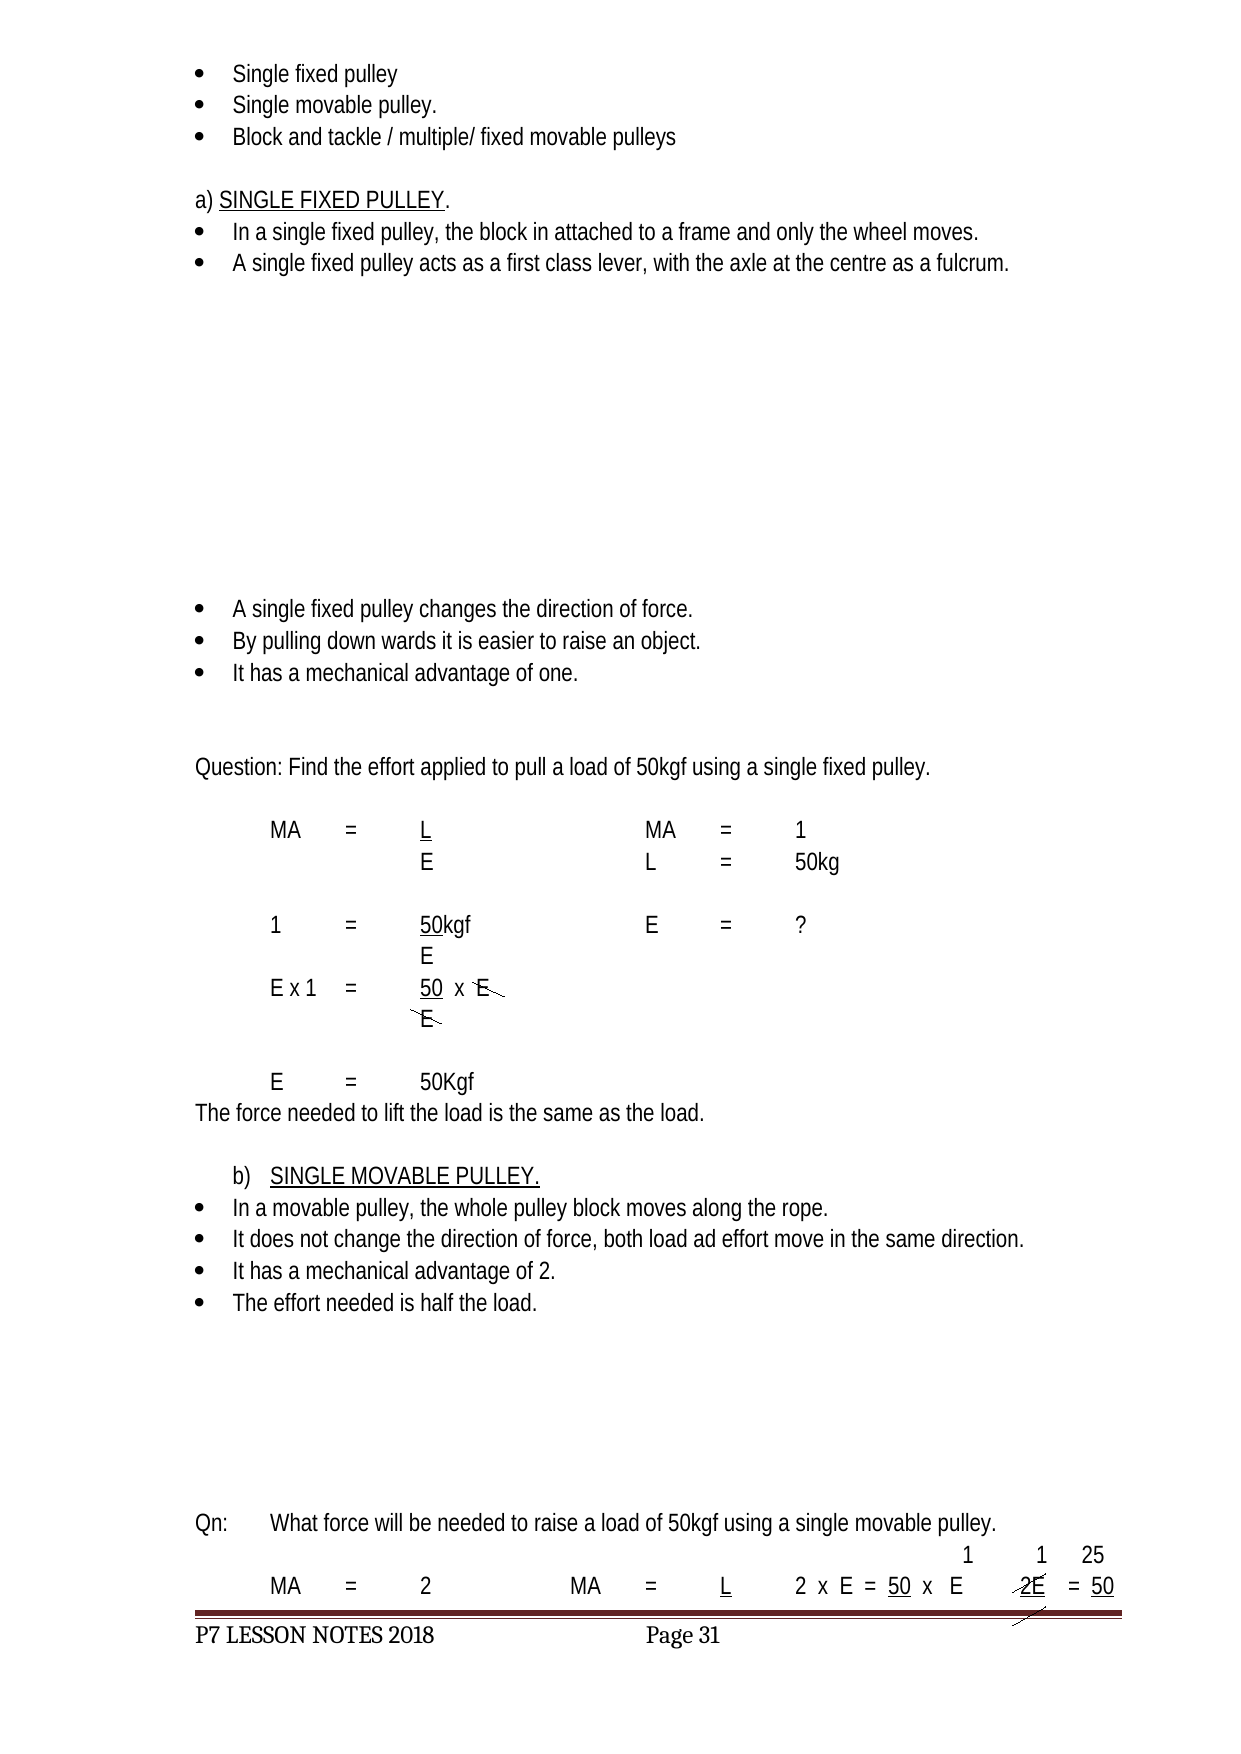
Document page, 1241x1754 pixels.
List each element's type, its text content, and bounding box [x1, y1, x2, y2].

text E x 1 = 50 x E [195, 972, 1122, 1001]
list In a single fixed pulley, the block in attached to a frame and only the wheel moves. [195, 216, 1122, 245]
list It does not change the direction of force, both load ad effort move in the same direction. [195, 1224, 1122, 1253]
text Qn: What force will be needed to raise a load of 50kgf using a single movable pulley. [195, 1508, 1122, 1537]
list Single movable pulley. [195, 90, 1122, 119]
list The effort needed is half the load. [195, 1288, 1122, 1317]
list By pulling down wards it is easier to raise an object. [195, 626, 1122, 655]
list A single fixed pulley changes the direction of force. [195, 594, 1122, 623]
text MA = L MA = 1 [195, 815, 1122, 844]
text The force needed to lift the load is the same as the load. [195, 1098, 1122, 1127]
list Single fixed pulley [195, 58, 1122, 87]
list It has a mechanical advantage of 2. [195, 1256, 1122, 1285]
text E [195, 1004, 1122, 1033]
list SINGLE MOVABLE PULLEY. [232, 1161, 1122, 1190]
list In a movable pulley, the whole pulley block moves along the rope. [195, 1193, 1122, 1222]
text 1 = 50kgf E = ? [195, 909, 1122, 938]
text MA = 2 MA = L 2 x E = 50 x E 2E = 50 [195, 1571, 1122, 1600]
list Block and tackle / multiple/ fixed movable pulleys [195, 122, 1122, 151]
text E = 50Kgf [195, 1067, 1122, 1096]
list A single fixed pulley acts as a first class lever, with the axle at the centre as a fulcrum. [195, 248, 1122, 277]
text E L = 50kg [195, 847, 1122, 875]
list It has a mechanical advantage of one. [195, 658, 1122, 687]
text E [195, 941, 1122, 970]
text 1 1 25 [195, 1539, 1122, 1568]
text a) SINGLE FIXED PULLEY. [195, 185, 1122, 214]
text Question: Find the effort applied to pull a load of 50kgf using a single fixed pulley. [195, 752, 1122, 781]
